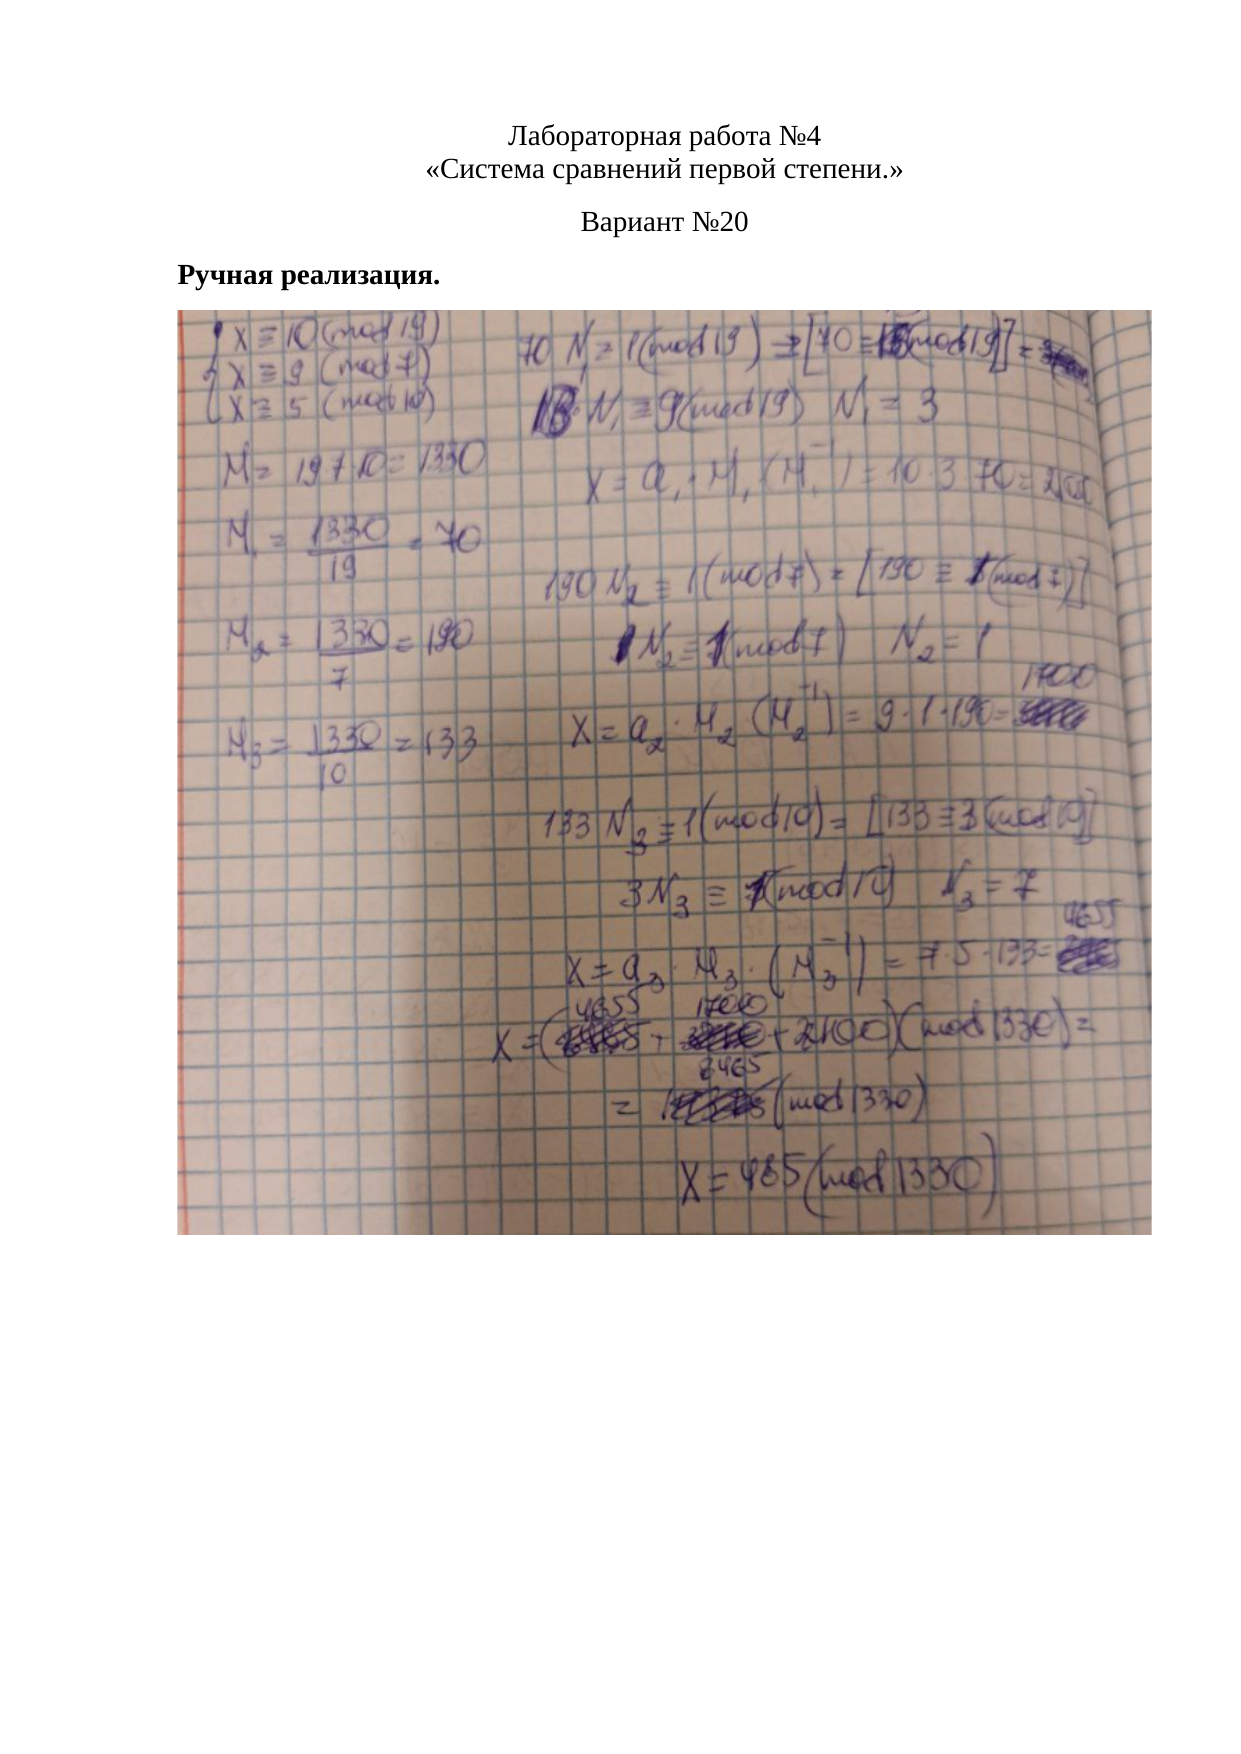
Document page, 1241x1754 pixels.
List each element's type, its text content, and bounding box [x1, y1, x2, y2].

text Лабораторная работа №4 [177, 118, 1152, 152]
text «Система сравнений первой степени.» [177, 152, 1152, 185]
text Вариант №20 [177, 204, 1152, 238]
picture [177, 310, 1152, 1235]
text Ручная реализация. [177, 257, 1152, 291]
